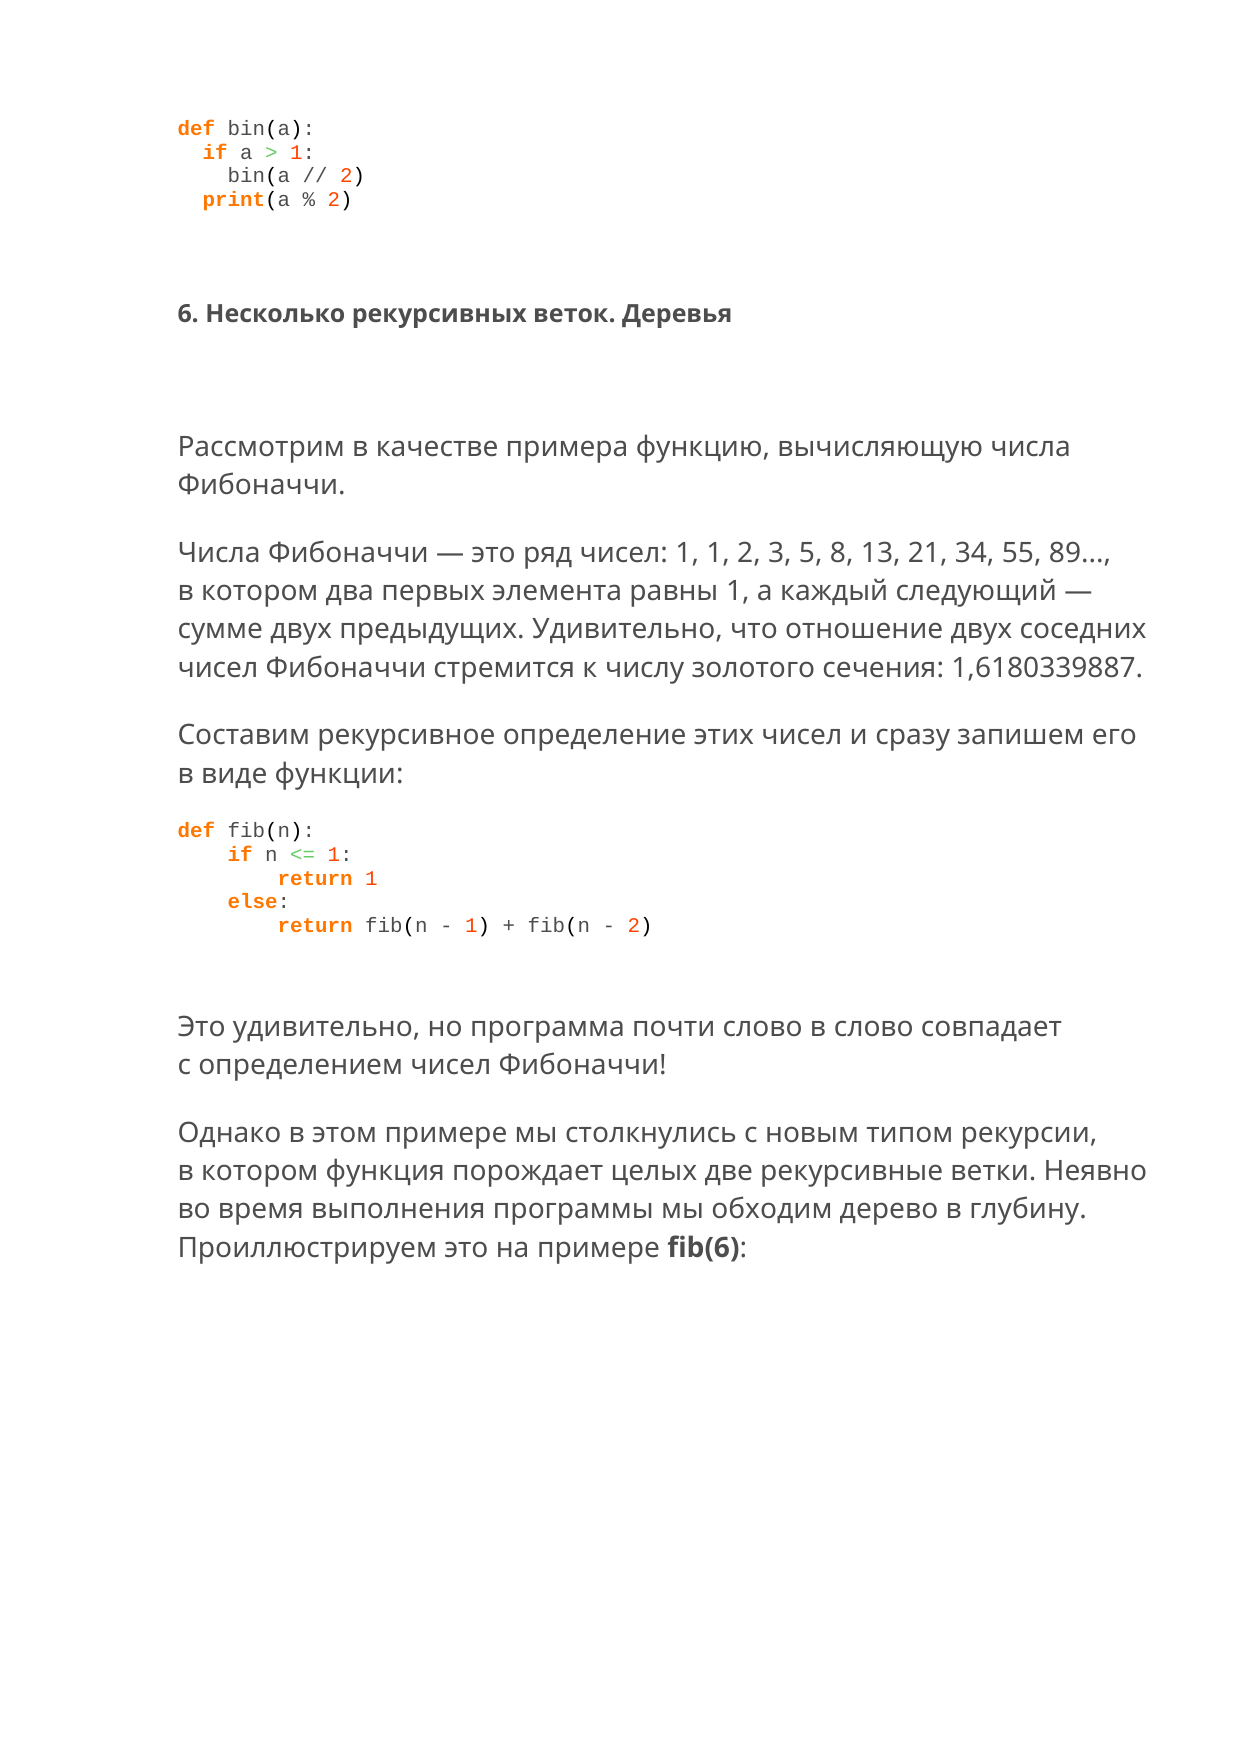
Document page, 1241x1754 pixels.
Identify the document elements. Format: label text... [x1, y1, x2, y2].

text def bin(a): [177, 118, 1152, 142]
text Это удивительно, но программа почти слово в слово совпадает с определением чисел Фибоначчи! [177, 968, 1152, 1083]
text if a > 1: [177, 142, 1152, 165]
text if n <= 1: [177, 844, 1152, 868]
text return 1 [177, 868, 1152, 891]
text Составим рекурсивное определение этих чисел и сразу запишем его в виде функции: [177, 714, 1152, 791]
text def fib(n): [177, 820, 1152, 844]
text Рассмотрим в качестве примера функцию, вычисляющую числа Фибоначчи. [177, 426, 1152, 503]
text print(a % 2) [177, 189, 1152, 213]
text else: [177, 891, 1152, 915]
text Однако в этом примере мы столкнулись с новым типом рекурсии, в котором функция порождает целых две рекурсивные ветки. Неявно во время выполнения программы мы обходим дерево в глубину. Проиллюстрируем это на примере fib(6): [177, 1112, 1152, 1265]
text return fib(n - 1) + fib(n - 2) [177, 915, 1152, 939]
text 6. Несколько рекурсивных веток. Деревья [177, 296, 1152, 329]
text bin(a // 2) [177, 165, 1152, 189]
text Числа Фибоначчи — это ряд чисел: 1, 1, 2, 3, 5, 8, 13, 21, 34, 55, 89..., в котором два первых элемента равны 1, а каждый следующий — сумме двух предыдущих. Удивительно, что отношение двух соседних чисел Фибоначчи стремится к числу золотого сечения: 1,6180339887. [177, 532, 1152, 685]
